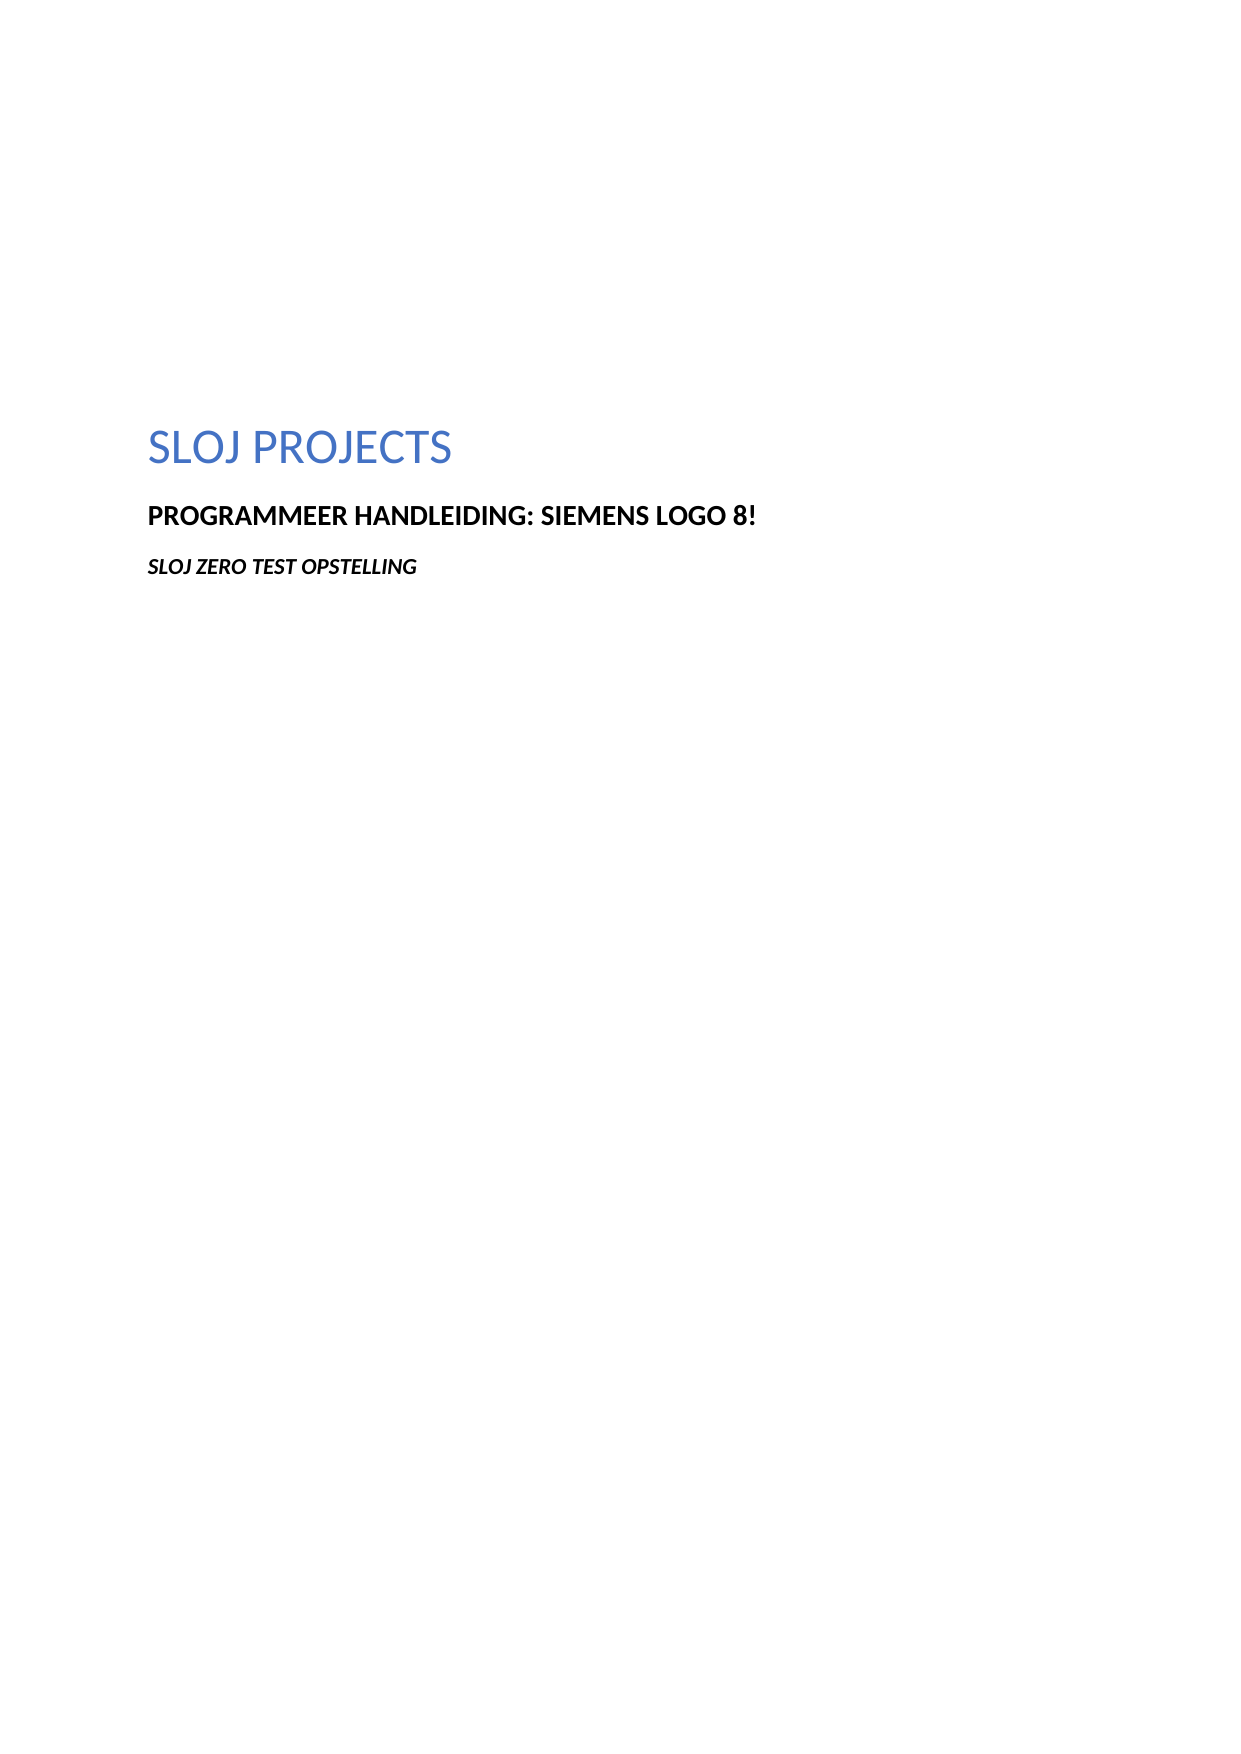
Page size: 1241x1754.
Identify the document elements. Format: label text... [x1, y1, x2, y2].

text SLOJ ZERO TEST OPSTELLING [148, 552, 1093, 581]
text SLOJ PROJECTS [148, 415, 1093, 476]
text PROGRAMMEER HANDLEIDING: SIEMENS LOGO 8! [148, 497, 1093, 533]
